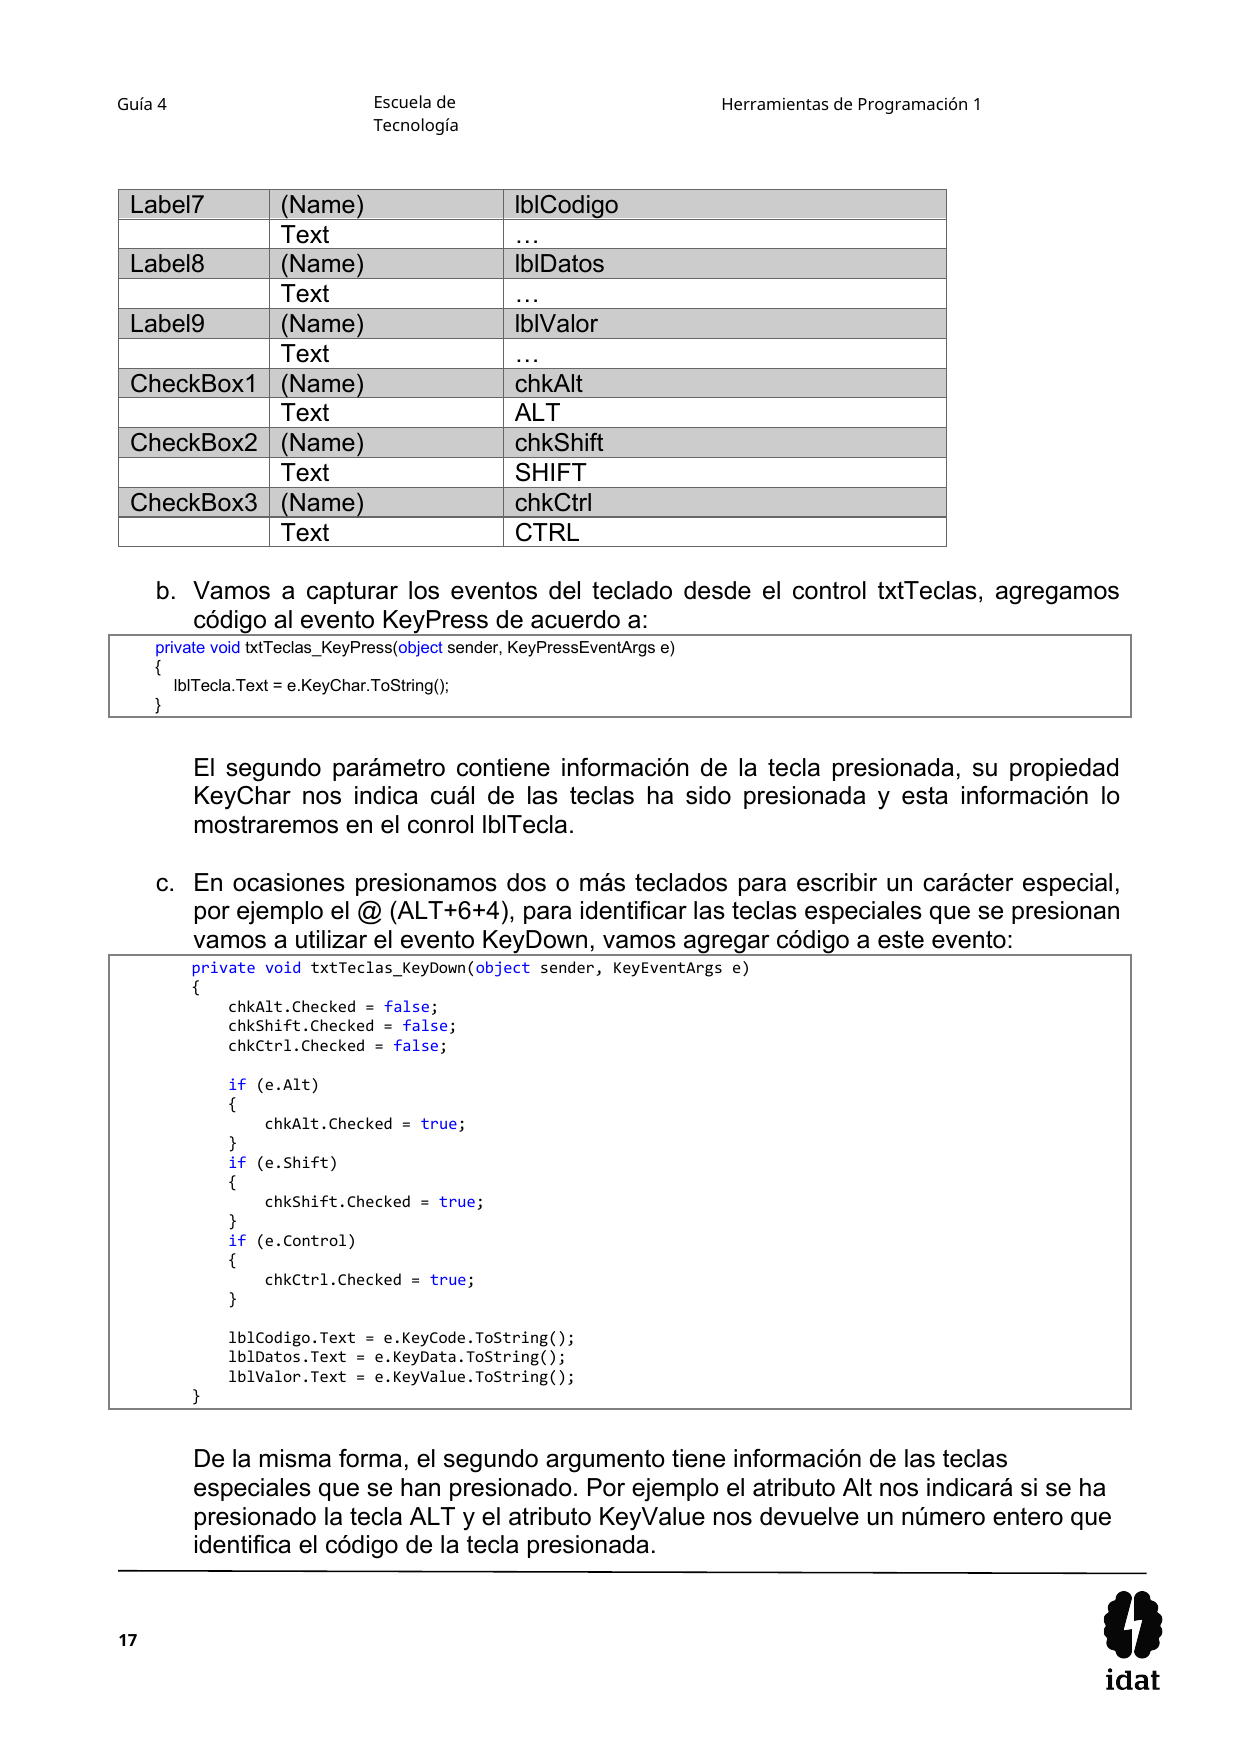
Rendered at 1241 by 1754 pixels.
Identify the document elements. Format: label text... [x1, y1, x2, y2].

table_cell (Name) [270, 428, 503, 457]
table_cell Text [270, 220, 503, 248]
table_cell … [504, 339, 946, 367]
table_cell [119, 518, 269, 546]
table_cell … [504, 220, 946, 248]
table_cell lblCodigo [504, 190, 946, 218]
text } [110, 691, 1130, 716]
table_cell Text [270, 279, 503, 308]
text { [118, 1094, 1122, 1114]
text chkAlt.Checked = true; [118, 1114, 1122, 1133]
text private void txtTeclas_KeyDown(object sender, KeyEventArgs e) [110, 956, 1130, 977]
table_cell [119, 339, 269, 367]
table_cell Text [270, 458, 503, 487]
text private void txtTeclas_KeyPress(object sender, KeyPressEventArgs e) [110, 636, 1130, 657]
table_cell [119, 220, 269, 248]
table_cell Text [270, 398, 503, 427]
text chkShift.Checked = false; [118, 1016, 1122, 1036]
table_cell Label7 [119, 190, 269, 218]
table_cell lblDatos [504, 249, 946, 278]
table_cell [119, 398, 269, 427]
table_cell CTRL [504, 518, 946, 546]
text if (e.Alt) [118, 1075, 1122, 1094]
text lblCodigo.Text = e.KeyCode.ToString(); [118, 1328, 1122, 1348]
text if (e.Shift) [118, 1153, 1122, 1172]
list De la misma forma, el segundo argumento tiene información de las teclas especiales que se han presionado. Por ejemplo el atributo Alt nos indicará si se ha presionado la tecla ALT y el atributo KeyValue nos devuelve un número entero que identifica el código de la tecla presionada. [193, 1444, 1122, 1559]
table_cell (Name) [270, 190, 503, 218]
text lblDatos.Text = e.KeyData.ToString(); [118, 1348, 1122, 1367]
table_cell chkCtrl [504, 488, 946, 516]
text } [118, 1133, 1122, 1153]
text { [118, 1172, 1122, 1192]
text lblValor.Text = e.KeyValue.ToString(); [118, 1367, 1122, 1382]
table_cell [119, 279, 269, 308]
table_cell (Name) [270, 249, 503, 278]
table_cell Text [270, 339, 503, 367]
picture [1103, 1591, 1163, 1690]
list En ocasiones presionamos dos o más teclados para escribir un carácter especial, por ejemplo el @ (ALT+6+4), para identificar las teclas especiales que se presionan vamos a utilizar el evento KeyDown, vamos agregar código a este evento: [156, 868, 1122, 954]
table_cell SHIFT [504, 458, 946, 487]
table_cell lblValor [504, 309, 946, 338]
table_cell (Name) [270, 369, 503, 397]
table_cell ALT [504, 398, 946, 427]
table_cell (Name) [270, 309, 503, 338]
text { [118, 657, 1122, 676]
text } [110, 1382, 1130, 1408]
text chkCtrl.Checked = false; [118, 1036, 1122, 1055]
table_cell [119, 458, 269, 487]
table_cell chkAlt [504, 369, 946, 397]
text chkCtrl.Checked = true; [118, 1270, 1122, 1289]
text if (e.Control) [118, 1231, 1122, 1250]
list El segundo parámetro contiene información de la tecla presionada, su propiedad KeyChar nos indica cuál de las teclas ha sido presionada y esta información lo mostraremos en el conrol lblTecla. [193, 753, 1122, 839]
table_cell Label8 [119, 249, 269, 278]
table_cell chkShift [504, 428, 946, 457]
text chkShift.Checked = true; [118, 1192, 1122, 1211]
text } [118, 1211, 1122, 1231]
text { [118, 977, 1122, 997]
table_cell CheckBox3 [119, 488, 269, 516]
text chkAlt.Checked = false; [118, 997, 1122, 1016]
table_cell CheckBox2 [119, 428, 269, 457]
table_cell (Name) [270, 488, 503, 516]
text lblTecla.Text = e.KeyChar.ToString(); [118, 676, 1122, 691]
list Vamos a capturar los eventos del teclado desde el control txtTeclas, agregamos código al evento KeyPress de acuerdo a: [156, 576, 1122, 633]
table_cell Label9 [119, 309, 269, 338]
table_cell CheckBox1 [119, 369, 269, 397]
text } [118, 1289, 1122, 1309]
table_cell … [504, 279, 946, 308]
table_cell Text [270, 518, 503, 546]
text { [118, 1250, 1122, 1270]
